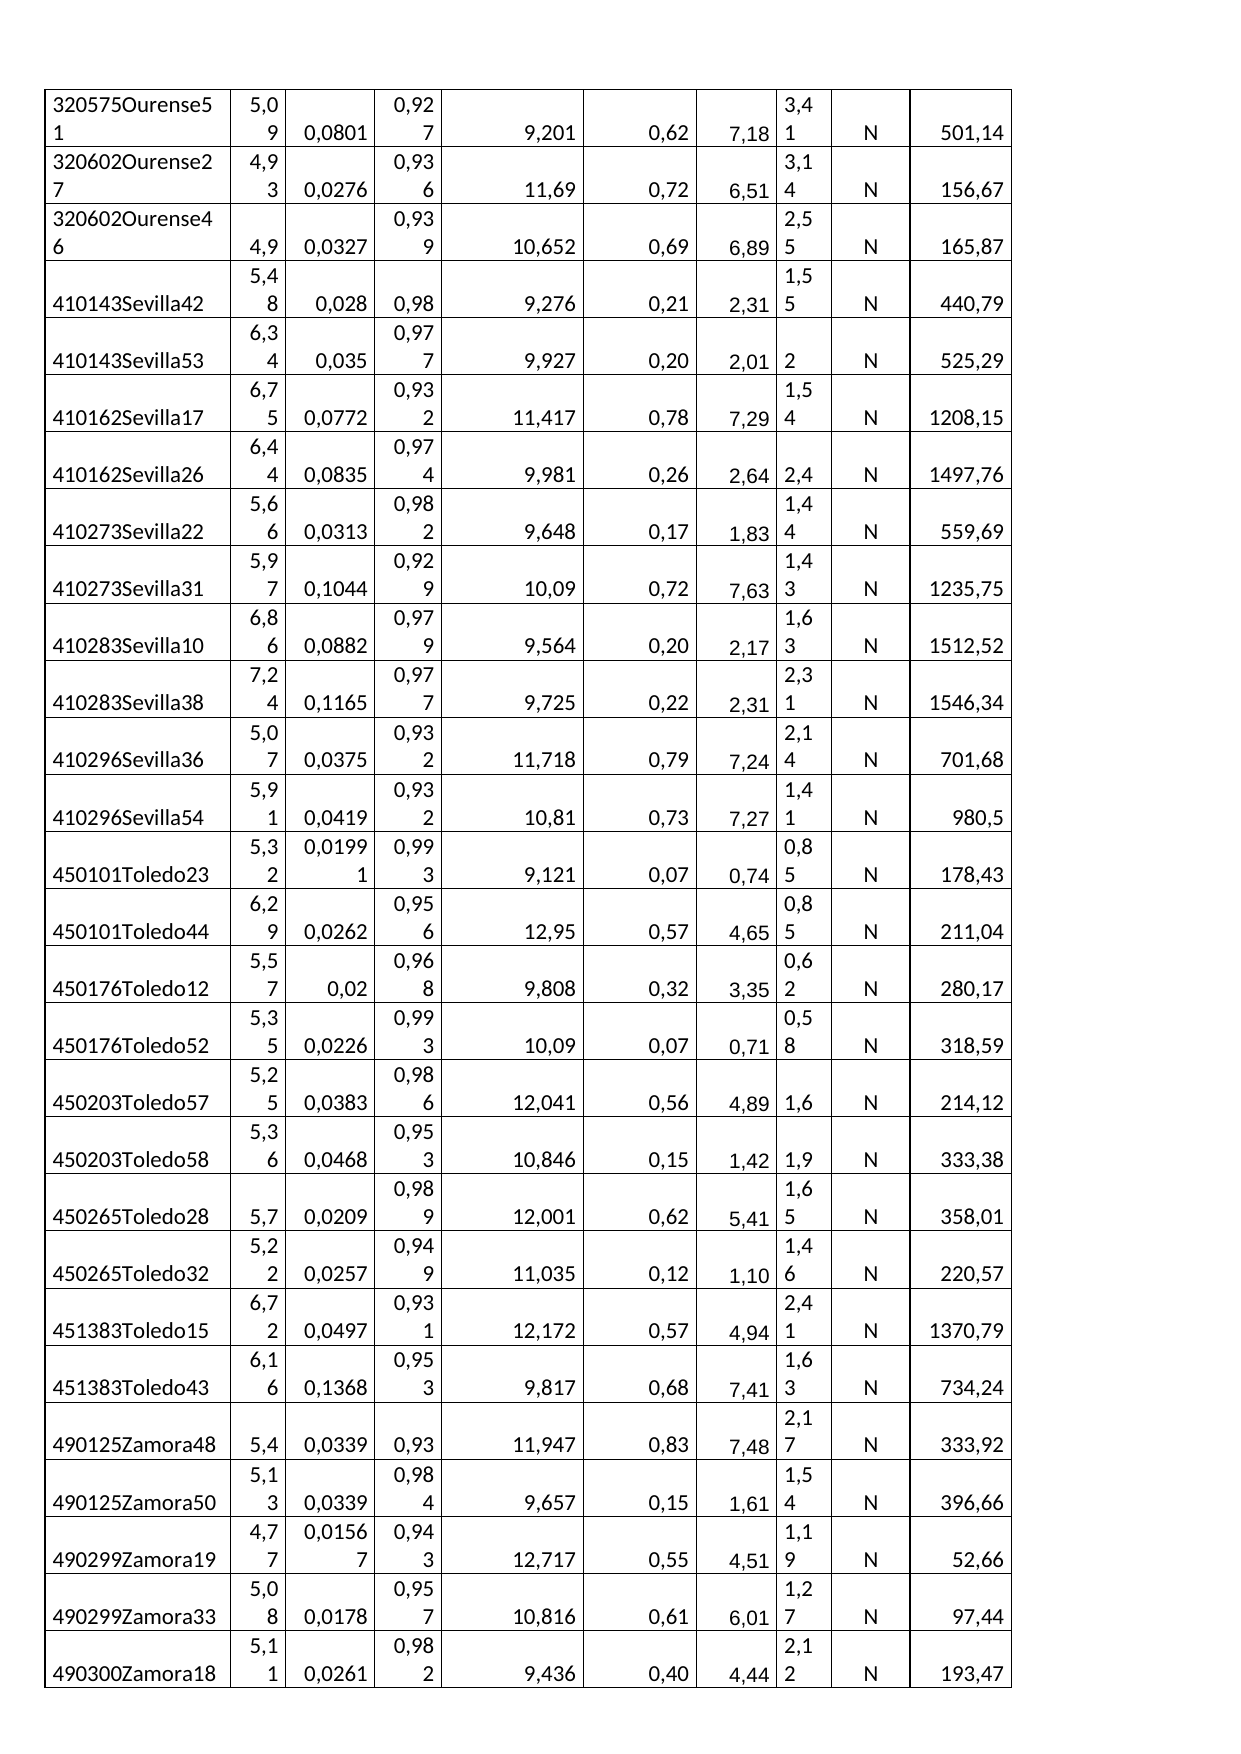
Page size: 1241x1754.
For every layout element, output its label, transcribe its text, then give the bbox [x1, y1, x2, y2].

table_cell 7,24 [697, 718, 776, 774]
table_cell 0,953 [375, 1117, 441, 1173]
table_cell 320602Ourense27 [46, 147, 230, 203]
table_cell N [832, 775, 909, 831]
table_cell 9,817 [442, 1346, 583, 1402]
table_cell 5,22 [231, 1231, 285, 1287]
table_cell 0,0801 [286, 90, 374, 146]
table_cell 0,85 [777, 832, 831, 888]
table_cell 0,0468 [286, 1117, 374, 1173]
table_cell 9,808 [442, 946, 583, 1002]
table_cell 0,73 [584, 775, 696, 831]
table_cell 12,95 [442, 889, 583, 945]
table_cell 396,66 [911, 1460, 1011, 1516]
table_cell 0,02 [286, 946, 374, 1002]
table_cell N [832, 489, 909, 545]
table_cell 0,62 [584, 1174, 696, 1230]
table_cell 0,72 [584, 147, 696, 203]
table_cell 0,01991 [286, 832, 374, 888]
table_cell 0,0772 [286, 375, 374, 431]
table_cell N [832, 318, 909, 374]
table_cell 11,947 [442, 1403, 583, 1459]
table_cell N [832, 204, 909, 260]
table_cell 4,65 [697, 889, 776, 945]
table_cell 9,436 [442, 1631, 583, 1687]
table_cell N [832, 1231, 909, 1287]
table_cell 410162Sevilla26 [46, 432, 230, 488]
table_cell 3,14 [777, 147, 831, 203]
table_cell 0,1368 [286, 1346, 374, 1402]
table_cell 701,68 [911, 718, 1011, 774]
table_cell 220,57 [911, 1231, 1011, 1287]
table_cell 0,943 [375, 1517, 441, 1573]
table_cell 1,83 [697, 489, 776, 545]
table_cell 1370,79 [911, 1289, 1011, 1344]
table_cell 97,44 [911, 1574, 1011, 1630]
table_cell 0,0383 [286, 1060, 374, 1116]
table_cell 0,15 [584, 1117, 696, 1173]
table_cell 0,0262 [286, 889, 374, 945]
table_cell 4,93 [231, 147, 285, 203]
table_cell 0,939 [375, 204, 441, 260]
table_cell 12,172 [442, 1289, 583, 1344]
table_cell 9,648 [442, 489, 583, 545]
table_cell 0,982 [375, 1631, 441, 1687]
table_cell 5,36 [231, 1117, 285, 1173]
table_cell 440,79 [911, 261, 1011, 317]
table_cell 1,54 [777, 375, 831, 431]
table_cell 5,25 [231, 1060, 285, 1116]
table_cell 6,16 [231, 1346, 285, 1402]
table_cell 12,717 [442, 1517, 583, 1573]
table_cell 0,20 [584, 318, 696, 374]
table_cell N [832, 1631, 909, 1687]
table_cell 0,71 [697, 1003, 776, 1059]
table_cell 7,24 [231, 661, 285, 717]
table_cell 7,48 [697, 1403, 776, 1459]
table_cell 1,54 [777, 1460, 831, 1516]
table_cell 1,6 [777, 1060, 831, 1116]
table_cell 2,31 [697, 661, 776, 717]
table_cell 0,57 [584, 1289, 696, 1344]
table_cell 490125Zamora48 [46, 1403, 230, 1459]
table_cell 0,15 [584, 1460, 696, 1516]
table_cell 0,56 [584, 1060, 696, 1116]
table_cell 11,69 [442, 147, 583, 203]
table_cell 0,993 [375, 832, 441, 888]
table_cell 0,0276 [286, 147, 374, 203]
table_cell 9,725 [442, 661, 583, 717]
table_cell 501,14 [911, 90, 1011, 146]
table_cell 1,46 [777, 1231, 831, 1287]
table_cell 7,41 [697, 1346, 776, 1402]
table_cell 410162Sevilla17 [46, 375, 230, 431]
table_cell N [832, 90, 909, 146]
table_cell 0,12 [584, 1231, 696, 1287]
table_cell 0,0313 [286, 489, 374, 545]
table_cell 9,276 [442, 261, 583, 317]
table_cell 3,35 [697, 946, 776, 1002]
table_cell 6,01 [697, 1574, 776, 1630]
table_cell N [832, 661, 909, 717]
table_cell 1,10 [697, 1231, 776, 1287]
table_cell 0,989 [375, 1174, 441, 1230]
table_cell N [832, 832, 909, 888]
table_cell 156,67 [911, 147, 1011, 203]
table_cell N [832, 432, 909, 488]
table_cell 5,11 [231, 1631, 285, 1687]
table_cell N [832, 1517, 909, 1573]
table_cell 0,61 [584, 1574, 696, 1630]
table_cell 2,41 [777, 1289, 831, 1344]
table_cell 2,31 [777, 661, 831, 717]
table_cell 5,07 [231, 718, 285, 774]
table_cell 0,986 [375, 1060, 441, 1116]
table_cell 193,47 [911, 1631, 1011, 1687]
table_cell 10,652 [442, 204, 583, 260]
table_cell 0,0835 [286, 432, 374, 488]
table_cell 0,20 [584, 604, 696, 659]
table_cell 9,121 [442, 832, 583, 888]
table_cell 450265Toledo28 [46, 1174, 230, 1230]
table_cell 0,028 [286, 261, 374, 317]
table_cell 178,43 [911, 832, 1011, 888]
table_cell 1,65 [777, 1174, 831, 1230]
table_cell 0,0339 [286, 1403, 374, 1459]
table_cell 410296Sevilla36 [46, 718, 230, 774]
table_cell 410273Sevilla22 [46, 489, 230, 545]
table_cell 0,974 [375, 432, 441, 488]
table_cell 0,85 [777, 889, 831, 945]
table_cell N [832, 261, 909, 317]
table_cell 490299Zamora33 [46, 1574, 230, 1630]
table_cell 0,0327 [286, 204, 374, 260]
table_cell 333,92 [911, 1403, 1011, 1459]
table_cell 5,41 [697, 1174, 776, 1230]
table_cell 0,68 [584, 1346, 696, 1402]
table_cell 0,93 [375, 1403, 441, 1459]
table_cell 1,43 [777, 546, 831, 602]
table_cell 5,97 [231, 546, 285, 602]
table_cell 410273Sevilla31 [46, 546, 230, 602]
table_cell 7,29 [697, 375, 776, 431]
table_cell 5,09 [231, 90, 285, 146]
table_cell 1,44 [777, 489, 831, 545]
table_cell 2,12 [777, 1631, 831, 1687]
table_cell 0,927 [375, 90, 441, 146]
table_cell 333,38 [911, 1117, 1011, 1173]
table_cell 6,29 [231, 889, 285, 945]
table_cell 0,956 [375, 889, 441, 945]
table_cell 450176Toledo52 [46, 1003, 230, 1059]
table_cell 10,09 [442, 546, 583, 602]
table_cell 165,87 [911, 204, 1011, 260]
table_cell 0,78 [584, 375, 696, 431]
table_cell 0,968 [375, 946, 441, 1002]
table_cell 1512,52 [911, 604, 1011, 659]
table_cell 11,035 [442, 1231, 583, 1287]
table_cell 2,17 [777, 1403, 831, 1459]
table_cell 0,932 [375, 775, 441, 831]
table_cell N [832, 1403, 909, 1459]
table_cell 7,27 [697, 775, 776, 831]
table_cell 410283Sevilla38 [46, 661, 230, 717]
table_cell 5,08 [231, 1574, 285, 1630]
table_cell 7,63 [697, 546, 776, 602]
table_cell 0,07 [584, 1003, 696, 1059]
table_cell 1546,34 [911, 661, 1011, 717]
table_cell 0,977 [375, 318, 441, 374]
table_cell 1,41 [777, 775, 831, 831]
table_cell 9,201 [442, 90, 583, 146]
table_cell 0,21 [584, 261, 696, 317]
table_cell 5,35 [231, 1003, 285, 1059]
table_cell 0,83 [584, 1403, 696, 1459]
table_cell 980,5 [911, 775, 1011, 831]
table_cell 450176Toledo12 [46, 946, 230, 1002]
table_cell N [832, 1574, 909, 1630]
table_cell 0,957 [375, 1574, 441, 1630]
table_cell 0,953 [375, 1346, 441, 1402]
table_cell 0,0375 [286, 718, 374, 774]
table_cell 2,55 [777, 204, 831, 260]
table_cell 0,40 [584, 1631, 696, 1687]
table_cell 5,7 [231, 1174, 285, 1230]
table_cell 0,26 [584, 432, 696, 488]
table_cell 0,0209 [286, 1174, 374, 1230]
table_cell 1,63 [777, 1346, 831, 1402]
table_cell 450203Toledo57 [46, 1060, 230, 1116]
table_cell 0,979 [375, 604, 441, 659]
table_cell 0,932 [375, 375, 441, 431]
table_cell 0,58 [777, 1003, 831, 1059]
table_cell 0,0178 [286, 1574, 374, 1630]
table_cell 450101Toledo23 [46, 832, 230, 888]
table_cell N [832, 604, 909, 659]
table_cell 0,0419 [286, 775, 374, 831]
table_cell 2,4 [777, 432, 831, 488]
table_cell 450203Toledo58 [46, 1117, 230, 1173]
table_cell 0,69 [584, 204, 696, 260]
table_cell 1497,76 [911, 432, 1011, 488]
table_cell 0,929 [375, 546, 441, 602]
table_cell 4,77 [231, 1517, 285, 1573]
table_cell 5,4 [231, 1403, 285, 1459]
table_cell 6,75 [231, 375, 285, 431]
table_cell N [832, 147, 909, 203]
table_cell 12,001 [442, 1174, 583, 1230]
table_cell 211,04 [911, 889, 1011, 945]
table_cell 5,66 [231, 489, 285, 545]
table_cell 1235,75 [911, 546, 1011, 602]
table_cell 10,816 [442, 1574, 583, 1630]
table_cell 0,932 [375, 718, 441, 774]
table_cell 0,0226 [286, 1003, 374, 1059]
table_cell 0,977 [375, 661, 441, 717]
table_cell N [832, 1289, 909, 1344]
table_cell 5,32 [231, 832, 285, 888]
table_cell 0,1044 [286, 546, 374, 602]
table_cell 2,14 [777, 718, 831, 774]
table_cell 318,59 [911, 1003, 1011, 1059]
table_cell 9,981 [442, 432, 583, 488]
table_cell 490125Zamora50 [46, 1460, 230, 1516]
table_cell 0,0497 [286, 1289, 374, 1344]
table_cell 5,48 [231, 261, 285, 317]
table_cell 1208,15 [911, 375, 1011, 431]
table_cell N [832, 546, 909, 602]
table_cell 1,55 [777, 261, 831, 317]
table_cell 1,27 [777, 1574, 831, 1630]
table_cell 6,72 [231, 1289, 285, 1344]
table_cell N [832, 718, 909, 774]
table_cell N [832, 1117, 909, 1173]
table_cell 2,64 [697, 432, 776, 488]
table_cell 410143Sevilla53 [46, 318, 230, 374]
table_cell 12,041 [442, 1060, 583, 1116]
table_cell 2,01 [697, 318, 776, 374]
table_cell 280,17 [911, 946, 1011, 1002]
table_cell 214,12 [911, 1060, 1011, 1116]
table_cell 0,035 [286, 318, 374, 374]
table_cell 559,69 [911, 489, 1011, 545]
table_cell 4,89 [697, 1060, 776, 1116]
table_cell N [832, 1460, 909, 1516]
table_cell 0,936 [375, 147, 441, 203]
table_cell 6,51 [697, 147, 776, 203]
table_cell 0,62 [584, 90, 696, 146]
table_cell 410296Sevilla54 [46, 775, 230, 831]
table_cell 490299Zamora19 [46, 1517, 230, 1573]
table_cell 358,01 [911, 1174, 1011, 1230]
table_cell 52,66 [911, 1517, 1011, 1573]
table_cell 0,32 [584, 946, 696, 1002]
table_cell N [832, 946, 909, 1002]
table_cell 0,984 [375, 1460, 441, 1516]
table_cell 9,927 [442, 318, 583, 374]
table_cell 0,98 [375, 261, 441, 317]
table_cell 0,0257 [286, 1231, 374, 1287]
table_cell 320602Ourense46 [46, 204, 230, 260]
table_cell 11,718 [442, 718, 583, 774]
table_cell 0,57 [584, 889, 696, 945]
table_cell 1,9 [777, 1117, 831, 1173]
table_cell 1,42 [697, 1117, 776, 1173]
table_cell 410143Sevilla42 [46, 261, 230, 317]
table_cell 451383Toledo43 [46, 1346, 230, 1402]
table_cell 0,17 [584, 489, 696, 545]
table_cell 7,18 [697, 90, 776, 146]
table_cell N [832, 1174, 909, 1230]
table_cell 2,17 [697, 604, 776, 659]
table_cell 1,63 [777, 604, 831, 659]
table_cell 1,61 [697, 1460, 776, 1516]
table_cell 2,31 [697, 261, 776, 317]
table_cell 5,91 [231, 775, 285, 831]
table_cell 4,51 [697, 1517, 776, 1573]
table_cell 410283Sevilla10 [46, 604, 230, 659]
table_cell 3,41 [777, 90, 831, 146]
table_cell 490300Zamora18 [46, 1631, 230, 1687]
table_cell 0,07 [584, 832, 696, 888]
table_cell 0,55 [584, 1517, 696, 1573]
table_cell 0,22 [584, 661, 696, 717]
table_cell N [832, 1003, 909, 1059]
table_cell 4,94 [697, 1289, 776, 1344]
table_cell 0,982 [375, 489, 441, 545]
table_cell 451383Toledo15 [46, 1289, 230, 1344]
table_cell 6,86 [231, 604, 285, 659]
table_cell 11,417 [442, 375, 583, 431]
table_cell N [832, 375, 909, 431]
table_cell 5,57 [231, 946, 285, 1002]
table_cell 0,62 [777, 946, 831, 1002]
table_cell 10,09 [442, 1003, 583, 1059]
table_cell 0,0261 [286, 1631, 374, 1687]
table_cell 0,931 [375, 1289, 441, 1344]
table_cell 734,24 [911, 1346, 1011, 1402]
table_cell 0,993 [375, 1003, 441, 1059]
table_cell 0,1165 [286, 661, 374, 717]
table_cell 0,0882 [286, 604, 374, 659]
table_cell 450265Toledo32 [46, 1231, 230, 1287]
table_cell 525,29 [911, 318, 1011, 374]
table_cell N [832, 889, 909, 945]
table_cell 9,657 [442, 1460, 583, 1516]
table_cell 6,89 [697, 204, 776, 260]
table_cell 10,81 [442, 775, 583, 831]
table_cell N [832, 1346, 909, 1402]
table_cell N [832, 1060, 909, 1116]
table_cell 0,01567 [286, 1517, 374, 1573]
table_cell 4,9 [231, 204, 285, 260]
table_cell 450101Toledo44 [46, 889, 230, 945]
table_cell 0,74 [697, 832, 776, 888]
table_cell 10,846 [442, 1117, 583, 1173]
table_cell 0,79 [584, 718, 696, 774]
table_cell 0,72 [584, 546, 696, 602]
table_cell 2 [777, 318, 831, 374]
table_cell 9,564 [442, 604, 583, 659]
table_cell 0,0339 [286, 1460, 374, 1516]
table_cell 4,44 [697, 1631, 776, 1687]
table_cell 5,13 [231, 1460, 285, 1516]
table_cell 0,949 [375, 1231, 441, 1287]
table_cell 6,44 [231, 432, 285, 488]
table_cell 6,34 [231, 318, 285, 374]
table_cell 320575Ourense51 [46, 90, 230, 146]
table_cell 1,19 [777, 1517, 831, 1573]
